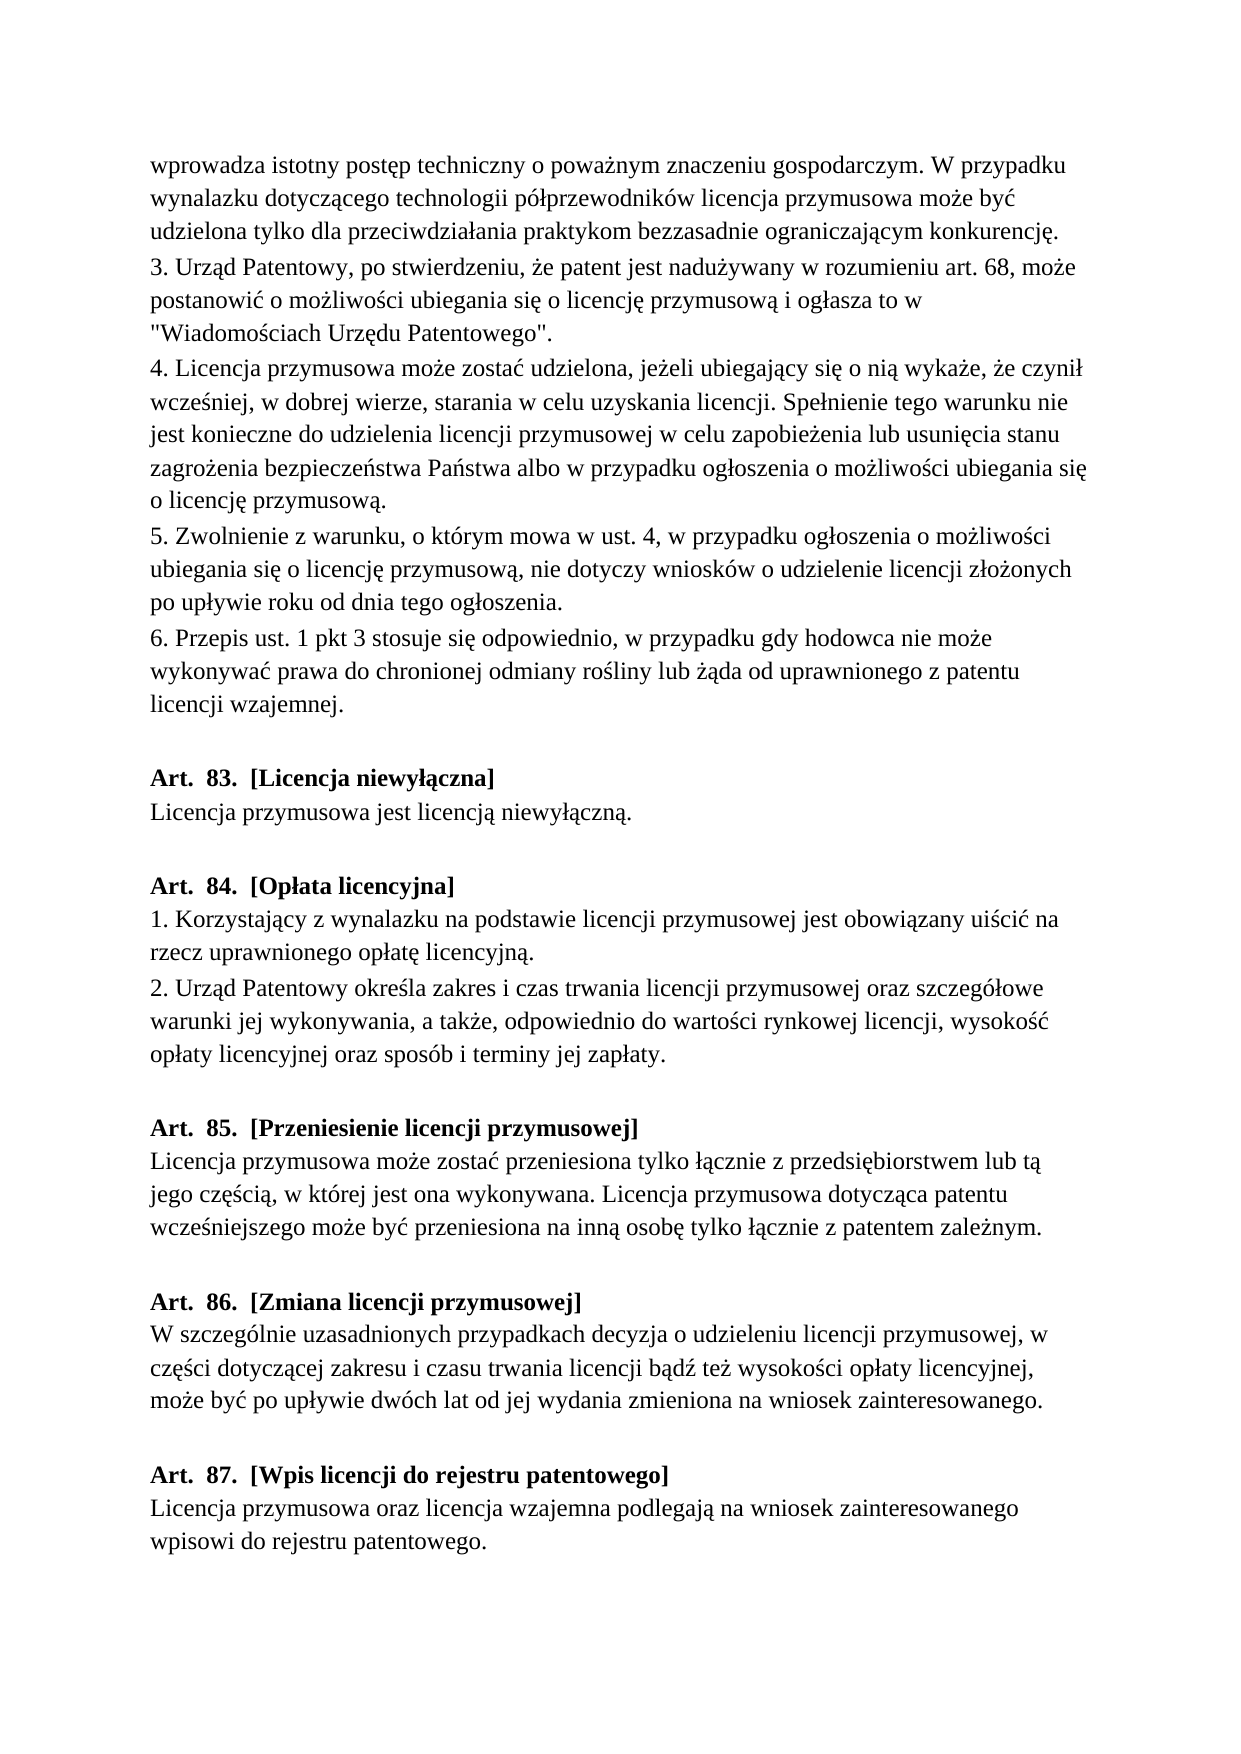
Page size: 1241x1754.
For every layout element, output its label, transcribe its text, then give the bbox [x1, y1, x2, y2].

text 2. Urząd Patentowy określa zakres i czas trwania licencji przymusowej oraz szczegółowe warunki jej wykonywania, a także, odpowiednio do wartości rynkowej licencji, wysokość opłaty licencyjnej oraz sposób i terminy jej zapłaty. [150, 973, 1090, 1067]
text 6. Przepis ust. 1 pkt 3 stosuje się odpowiednio, w przypadku gdy hodowca nie może wykonywać prawa do chronionej odmiany rośliny lub żąda od uprawnionego z patentu licencji wzajemnej. [150, 623, 1090, 718]
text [150, 150, 1090, 245]
text Art. 85. [Przeniesienie licencji przymusowej] [150, 1113, 1090, 1142]
text Licencja przymusowa jest licencją niewyłączną. [150, 797, 1090, 825]
text Art. 83. [Licencja niewyłączna] [150, 763, 1090, 792]
text Licencja przymusowa oraz licencja wzajemna podlegają na wniosek zainteresowanego wpisowi do rejestru patentowego. [150, 1493, 1090, 1555]
text 4. Licencja przymusowa może zostać udzielona, jeżeli ubiegający się o nią wykaże, że czynił wcześniej, w dobrej wierze, starania w celu uzyskania licencji. Spełnienie tego warunku nie jest konieczne do udzielenia licencji przymusowej w celu zapobieżenia lub usunięcia stanu zagrożenia bezpieczeństwa Państwa albo w przypadku ogłoszenia o możliwości ubiegania się o licencję przymusową. [150, 353, 1090, 514]
text Art. 86. [Zmiana licencji przymusowej] [150, 1287, 1090, 1315]
text 5. Zwolnienie z warunku, o którym mowa w ust. 4, w przypadku ogłoszenia o możliwości ubiegania się o licencję przymusową, nie dotyczy wniosków o udzielenie licencji złożonych po upływie roku od dnia tego ogłoszenia. [150, 521, 1090, 616]
text 3. Urząd Patentowy, po stwierdzeniu, że patent jest nadużywany w rozumieniu art. 68, może postanowić o możliwości ubiegania się o licencję przymusową i ogłasza to w "Wiadomościach Urzędu Patentowego". [150, 252, 1090, 347]
text Art. 87. [Wpis licencji do rejestru patentowego] [150, 1460, 1090, 1489]
text Licencja przymusowa może zostać przeniesiona tylko łącznie z przedsiębiorstwem lub tą jego częścią, w której jest ona wykonywana. Licencja przymusowa dotycząca patentu wcześniejszego może być przeniesiona na inną osobę tylko łącznie z patentem zależnym. [150, 1146, 1090, 1241]
text W szczególnie uzasadnionych przypadkach decyzja o udzieleniu licencji przymusowej, w części dotyczącej zakresu i czasu trwania licencji bądź też wysokości opłaty licencyjnej, może być po upływie dwóch lat od jej wydania zmieniona na wniosek zainteresowanego. [150, 1319, 1090, 1414]
text Art. 84. [Opłata licencyjna] [150, 871, 1090, 900]
text 1. Korzystający z wynalazku na podstawie licencji przymusowej jest obowiązany uiścić na rzecz uprawnionego opłatę licencyjną. [150, 904, 1090, 966]
